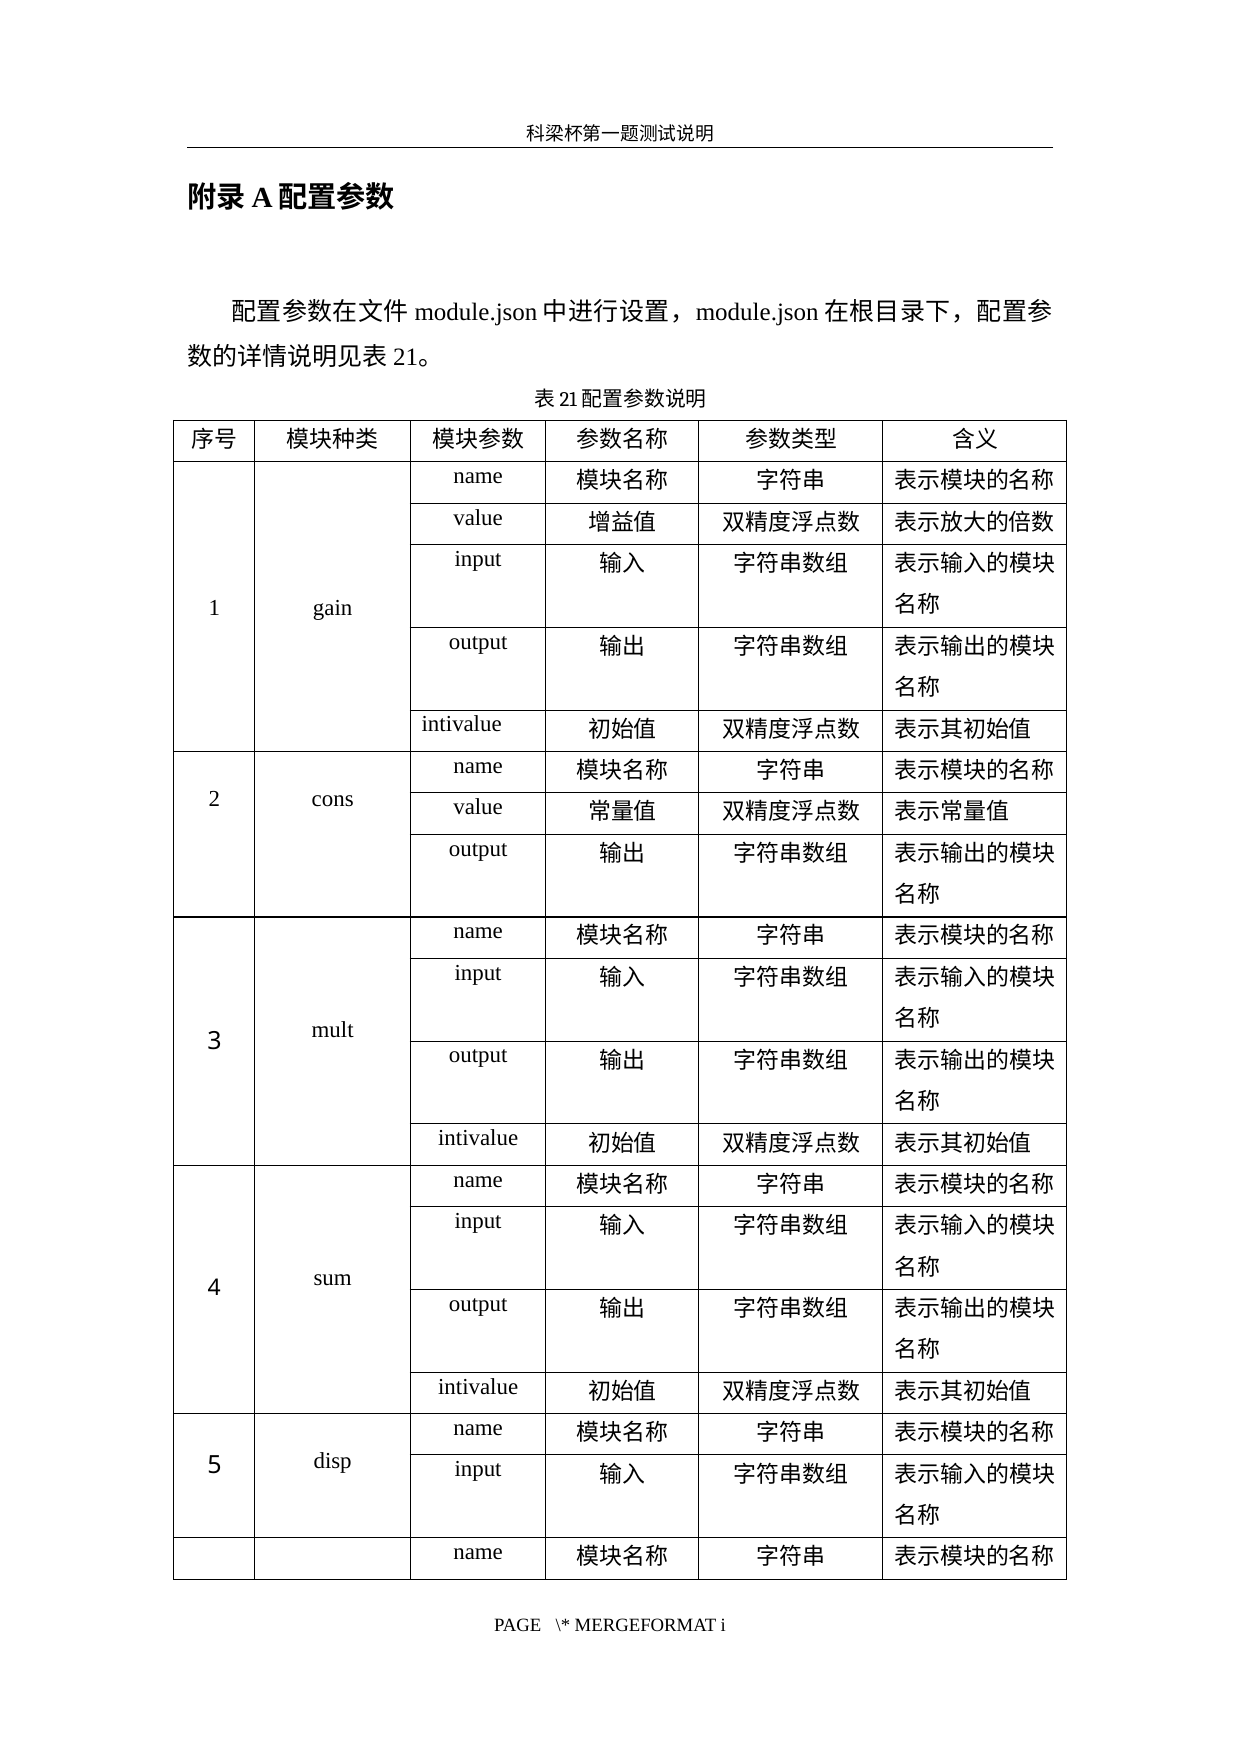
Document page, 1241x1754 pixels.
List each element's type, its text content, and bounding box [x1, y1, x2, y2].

table_cell input [411, 545, 545, 627]
table_cell 5 [174, 1414, 254, 1537]
table_cell 表示模块的名称 [883, 1538, 1066, 1578]
table_cell 模块名称 [546, 1166, 698, 1206]
table_cell value [411, 504, 545, 544]
table_cell 1 [174, 462, 254, 751]
table_cell name [411, 1166, 545, 1206]
table_header 参数名称 [546, 421, 698, 461]
table_cell value [411, 793, 545, 833]
table_cell 表示输出的模块名称 [883, 1290, 1066, 1372]
table_cell 模块名称 [546, 462, 698, 502]
table_cell input [411, 959, 545, 1041]
table_cell 表示输入的模块名称 [883, 1207, 1066, 1289]
table_cell 字符串 [699, 1538, 882, 1578]
table_cell 表示模块的名称 [883, 1166, 1066, 1206]
table_cell 输入 [546, 959, 698, 1041]
table_cell 输入 [546, 1455, 698, 1537]
table_cell input [411, 1207, 545, 1289]
table_header 模块种类 [255, 421, 410, 461]
table_cell 表示模块的名称 [883, 1414, 1066, 1454]
table_cell 表示输出的模块名称 [883, 835, 1066, 916]
table_cell 表示输入的模块名称 [883, 1455, 1066, 1537]
table_cell cons [255, 752, 410, 916]
table_cell name [411, 918, 545, 958]
table_cell 字符串数组 [699, 1207, 882, 1289]
table_cell output [411, 1042, 545, 1123]
table_cell 模块名称 [546, 1538, 698, 1578]
table_cell 表示输出的模块名称 [883, 628, 1066, 709]
table_cell sum [255, 1166, 410, 1413]
table_cell 初始值 [546, 1124, 698, 1165]
table_cell name [411, 462, 545, 502]
table_cell 字符串数组 [699, 1455, 882, 1537]
table_cell 输入 [546, 545, 698, 627]
table_cell 表示其初始值 [883, 1124, 1066, 1165]
text 配置参数在文件module.json中进行设置，module.json在根目录下，配置参数的详情说明见表 21。 [187, 291, 1053, 373]
table_cell sine [255, 1538, 410, 1578]
table_cell 表示输入的模块名称 [883, 545, 1066, 627]
table_cell intivalue [411, 1124, 545, 1165]
table_cell 字符串数组 [699, 1290, 882, 1372]
table_cell 模块名称 [546, 1414, 698, 1454]
table_cell 字符串 [699, 1414, 882, 1454]
table_cell 表示模块的名称 [883, 752, 1066, 792]
table_cell 表示其初始值 [883, 1373, 1066, 1413]
table_cell 模块名称 [546, 752, 698, 792]
table_cell 表示输出的模块名称 [883, 1042, 1066, 1123]
table_cell 输出 [546, 628, 698, 709]
table_header 含义 [883, 421, 1066, 461]
table_header 参数类型 [699, 421, 882, 461]
table_cell name [411, 1538, 545, 1578]
table_cell 字符串数组 [699, 835, 882, 916]
subtitle 附录A 配置参数 [187, 173, 1053, 216]
table_cell 双精度浮点数 [699, 1124, 882, 1165]
table_cell 字符串 [699, 1166, 882, 1206]
table_cell intivalue [411, 1373, 545, 1413]
table_cell output [411, 628, 545, 709]
table_cell 表示其初始值 [883, 711, 1066, 751]
table_cell 6 [174, 1538, 254, 1578]
table_cell 初始值 [546, 711, 698, 751]
table_cell 字符串数组 [699, 628, 882, 709]
table_cell 3 [174, 918, 254, 1165]
table_cell 表示常量值 [883, 793, 1066, 833]
table_cell 4 [174, 1166, 254, 1413]
table_cell 常量值 [546, 793, 698, 833]
table_cell 字符串数组 [699, 1042, 882, 1123]
table_header 模块参数 [411, 421, 545, 461]
table_cell 表示放大的倍数 [883, 504, 1066, 544]
table_cell intivalue [411, 711, 545, 751]
table_cell input [411, 1455, 545, 1537]
table_cell 双精度浮点数 [699, 1373, 882, 1413]
table_cell 字符串 [699, 462, 882, 502]
table_header 序号 [174, 421, 254, 461]
table_cell gain [255, 462, 410, 751]
table_cell 双精度浮点数 [699, 793, 882, 833]
table_cell 输出 [546, 835, 698, 916]
table_cell mult [255, 918, 410, 1165]
table_cell 字符串 [699, 752, 882, 792]
table_cell 双精度浮点数 [699, 504, 882, 544]
table_cell 表示模块的名称 [883, 918, 1066, 958]
table_cell 模块名称 [546, 918, 698, 958]
table_cell name [411, 752, 545, 792]
table_cell 输出 [546, 1290, 698, 1372]
table_cell 表示模块的名称 [883, 462, 1066, 502]
text 表 21 配置参数说明 [187, 382, 1053, 412]
table_cell 2 [174, 752, 254, 916]
table_cell name [411, 1414, 545, 1454]
table_cell 表示输入的模块名称 [883, 959, 1066, 1041]
table_cell output [411, 835, 545, 916]
table_cell 输入 [546, 1207, 698, 1289]
table_cell 初始值 [546, 1373, 698, 1413]
table_cell 字符串数组 [699, 959, 882, 1041]
table_cell 字符串 [699, 918, 882, 958]
table_cell 输出 [546, 1042, 698, 1123]
table_cell output [411, 1290, 545, 1372]
table_cell disp [255, 1414, 410, 1537]
table_cell 增益值 [546, 504, 698, 544]
table_cell 双精度浮点数 [699, 711, 882, 751]
table_cell 字符串数组 [699, 545, 882, 627]
